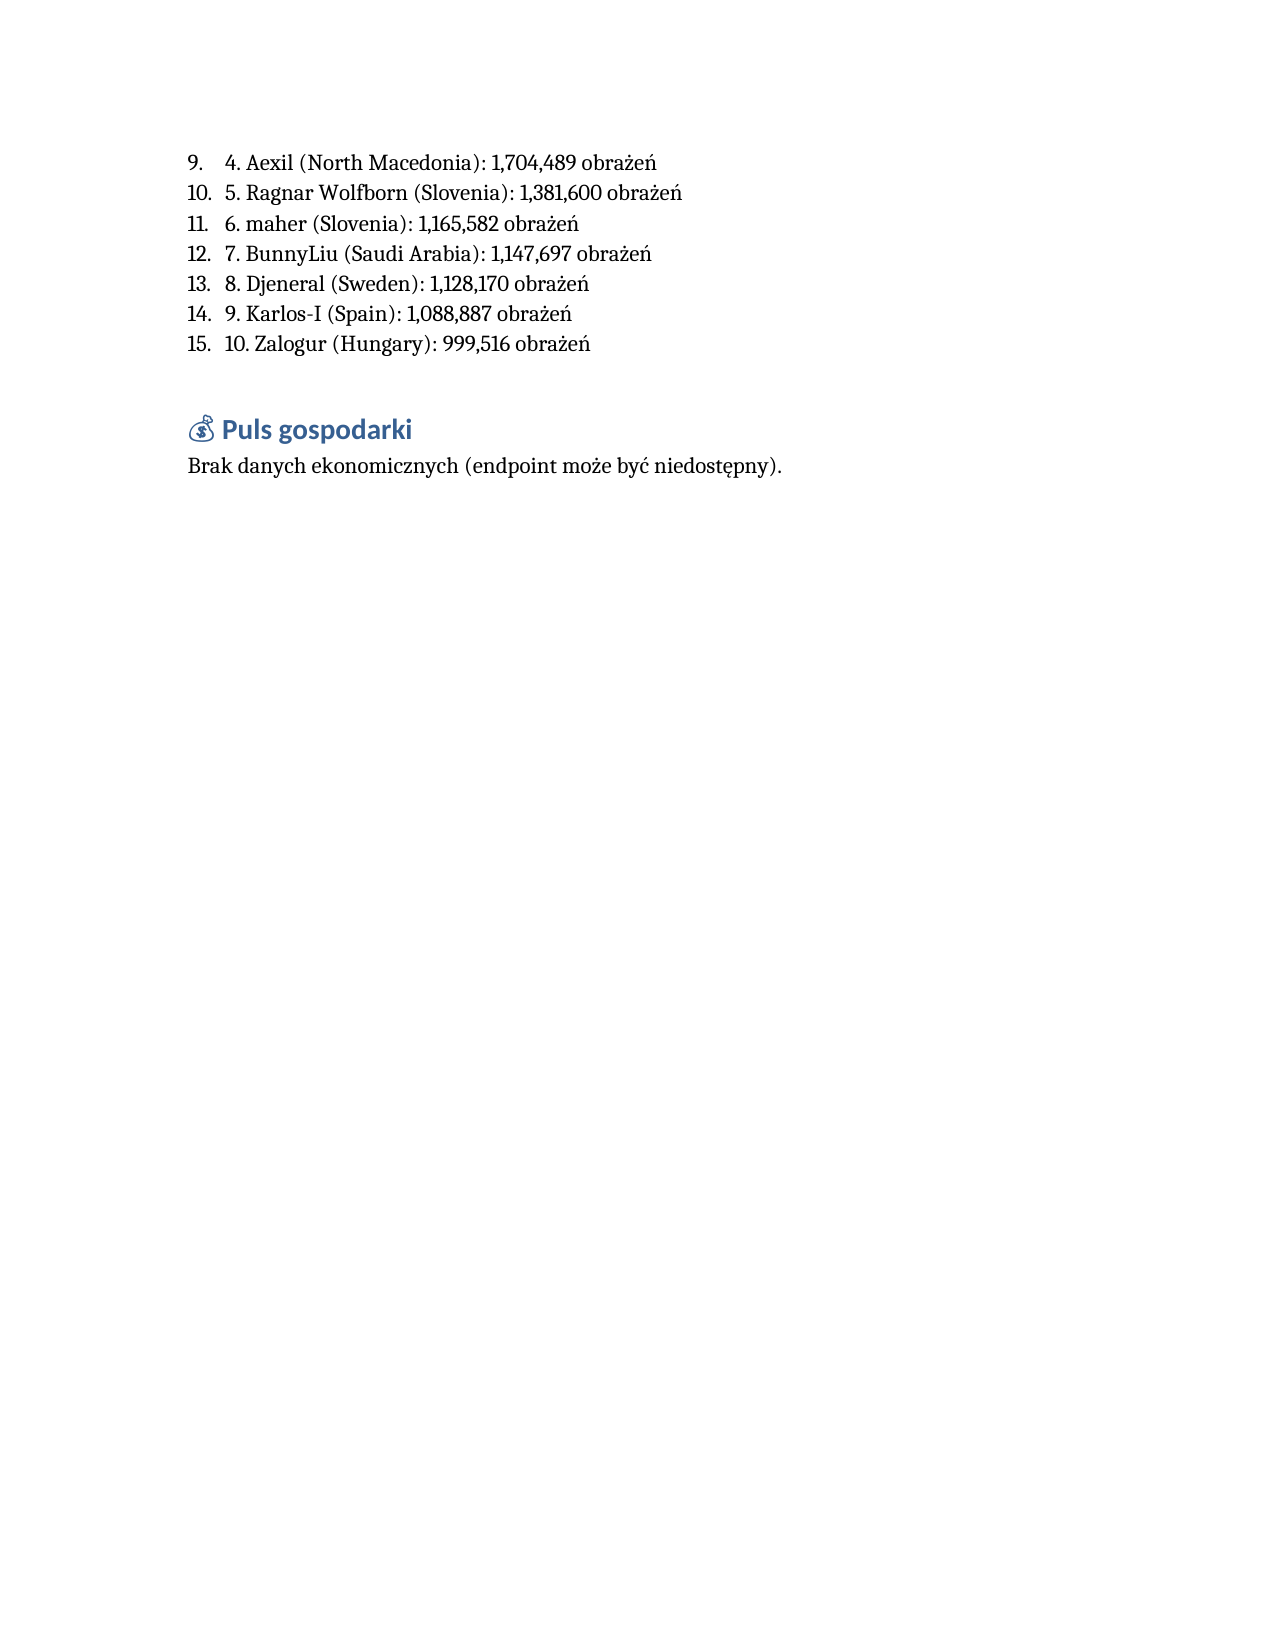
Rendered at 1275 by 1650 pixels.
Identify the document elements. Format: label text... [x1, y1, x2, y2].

list 10. Zalogur (Hungary): 999,516 obrażeń [187, 331, 1087, 358]
list 4. Aexil (North Macedonia): 1,704,489 obrażeń [187, 150, 1087, 176]
list 6. maher (Slovenia): 1,165,582 obrażeń [187, 210, 1087, 237]
list 8. Djeneral (Sweden): 1,128,170 obrażeń [187, 271, 1087, 297]
list 9. Karlos-I (Spain): 1,088,887 obrażeń [187, 301, 1087, 327]
text Brak danych ekonomicznych (endpoint może być niedostępny). [187, 452, 1087, 479]
list 5. Ragnar Wolfborn (Slovenia): 1,381,600 obrażeń [187, 180, 1087, 207]
subtitle 💰 Puls gospodarki [187, 411, 1087, 447]
list 7. BunnyLiu (Saudi Arabia): 1,147,697 obrażeń [187, 241, 1087, 267]
